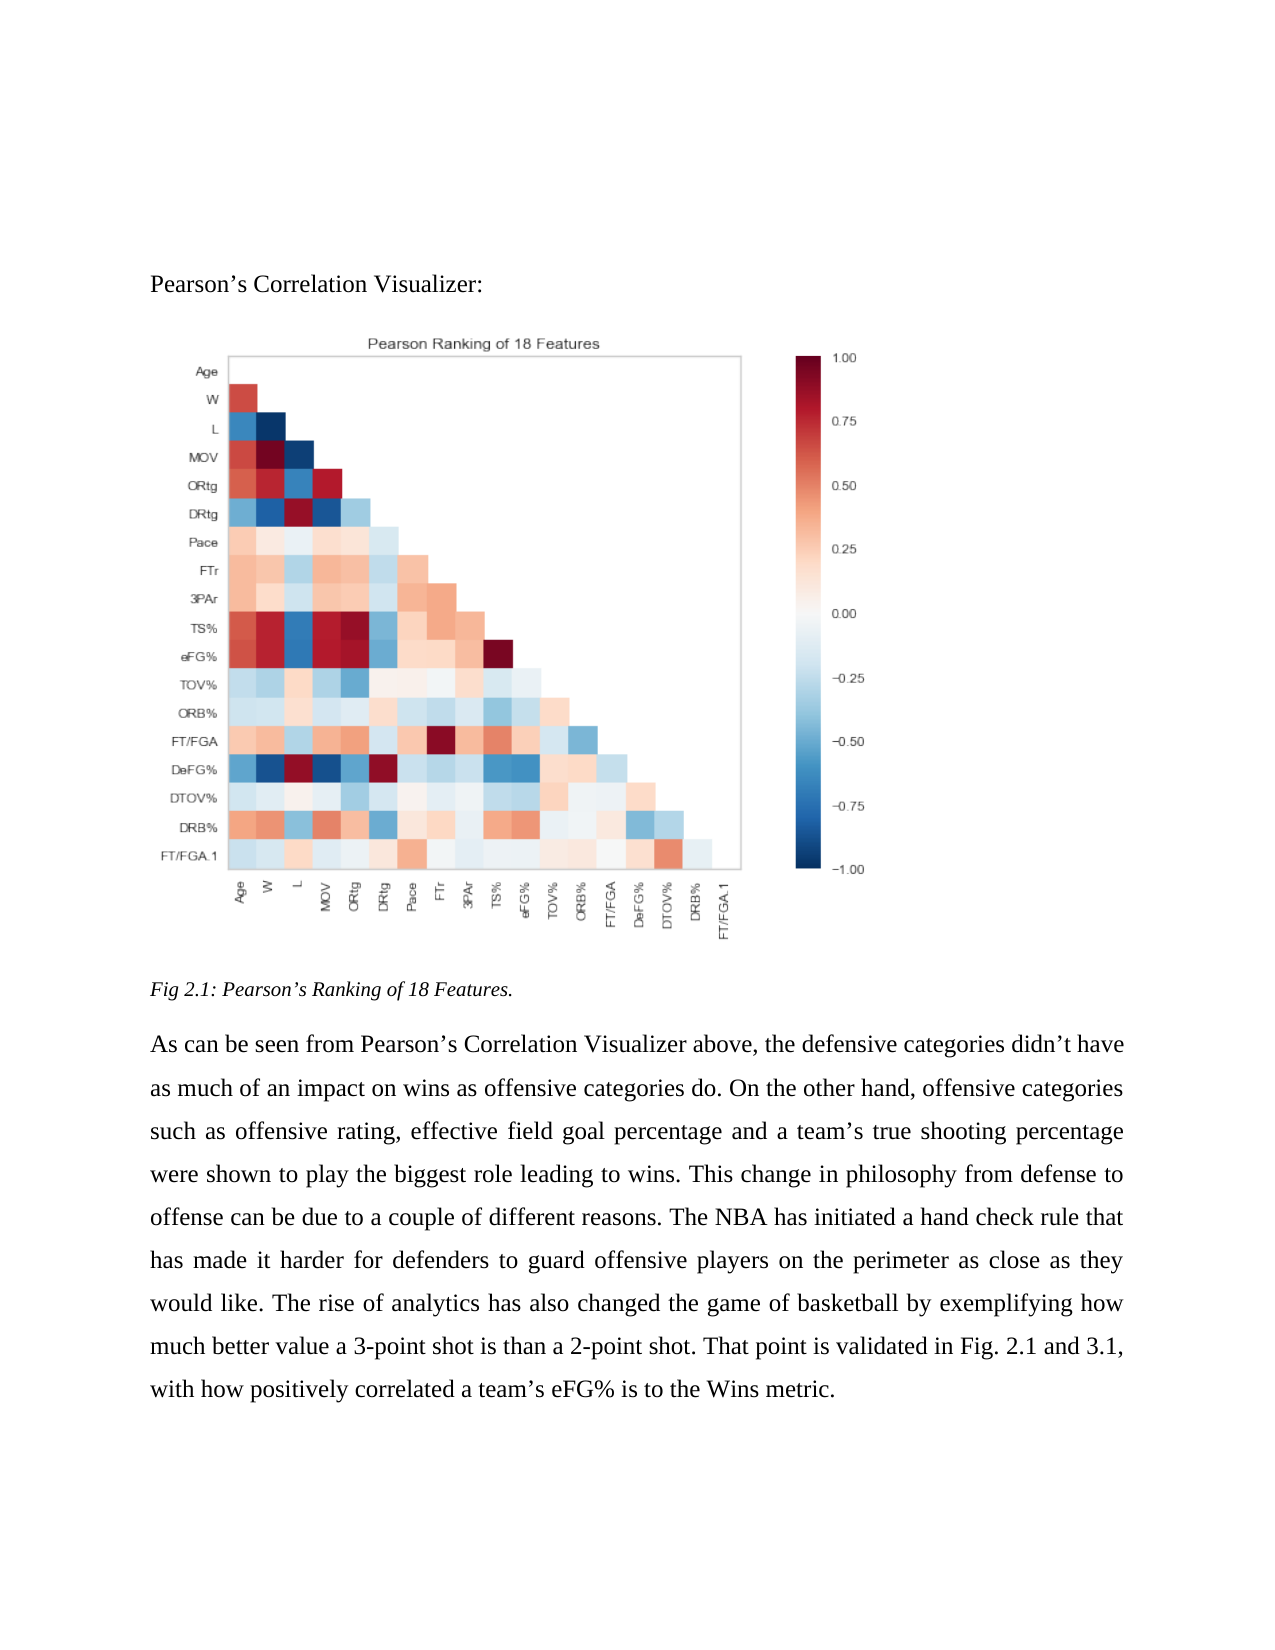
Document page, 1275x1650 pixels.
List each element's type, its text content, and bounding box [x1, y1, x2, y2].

text Fig 2.1: Pearson’s Ranking of 18 Features. [150, 977, 1125, 1001]
text As can be seen from Pearson’s Correlation Visualizer above, the defensive categories didn’t have as much of an impact on wins as offensive categories do. On the other hand, offensive categories such as offensive rating, effective field goal percentage and a team’s true shooting percentage were shown to play the biggest role leading to wins. This change in philosophy from defense to offense can be due to a couple of different reasons. The NBA has initiated a hand check rule that has made it harder for defenders to guard offensive players on the perimeter as close as they would like. The rise of analytics has also changed the game of basketball by exemplifying how much better value a 3-point shot is than a 2-point shot. That point is validated in Fig. 2.1 and 3.1, with how positively correlated a team’s eFG% is to the Wins metric. [150, 1029, 1125, 1403]
text Pearson’s Correlation Visualizer: [150, 269, 1125, 298]
picture [150, 329, 875, 947]
